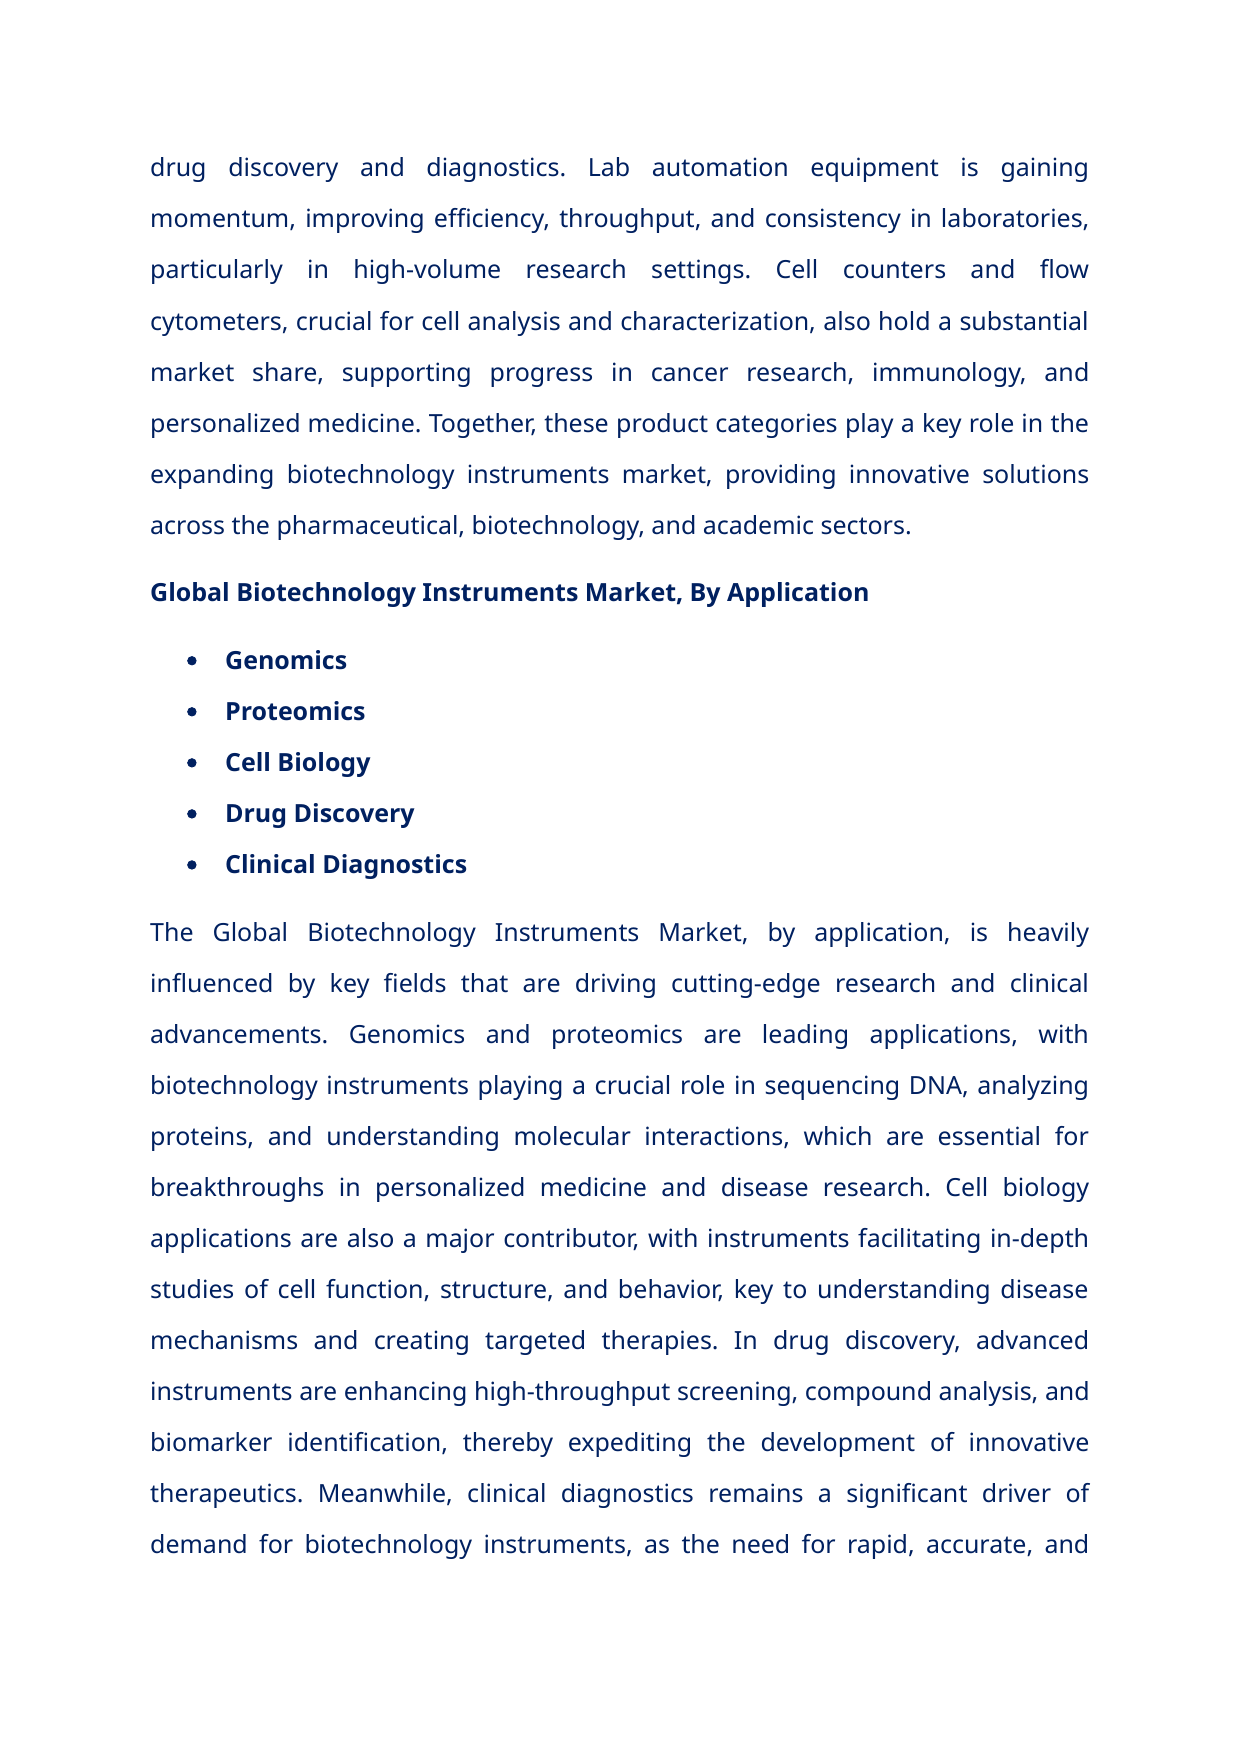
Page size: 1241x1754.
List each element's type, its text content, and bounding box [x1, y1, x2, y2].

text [150, 914, 1090, 1561]
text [150, 150, 1090, 541]
list Clinical Diagnostics [187, 847, 1090, 881]
text Global Biotechnology Instruments Market, By Application [150, 575, 1090, 609]
list Cell Biology [187, 745, 1090, 779]
list Proteomics [187, 694, 1090, 728]
list Genomics [187, 643, 1090, 677]
list Drug Discovery [187, 796, 1090, 830]
